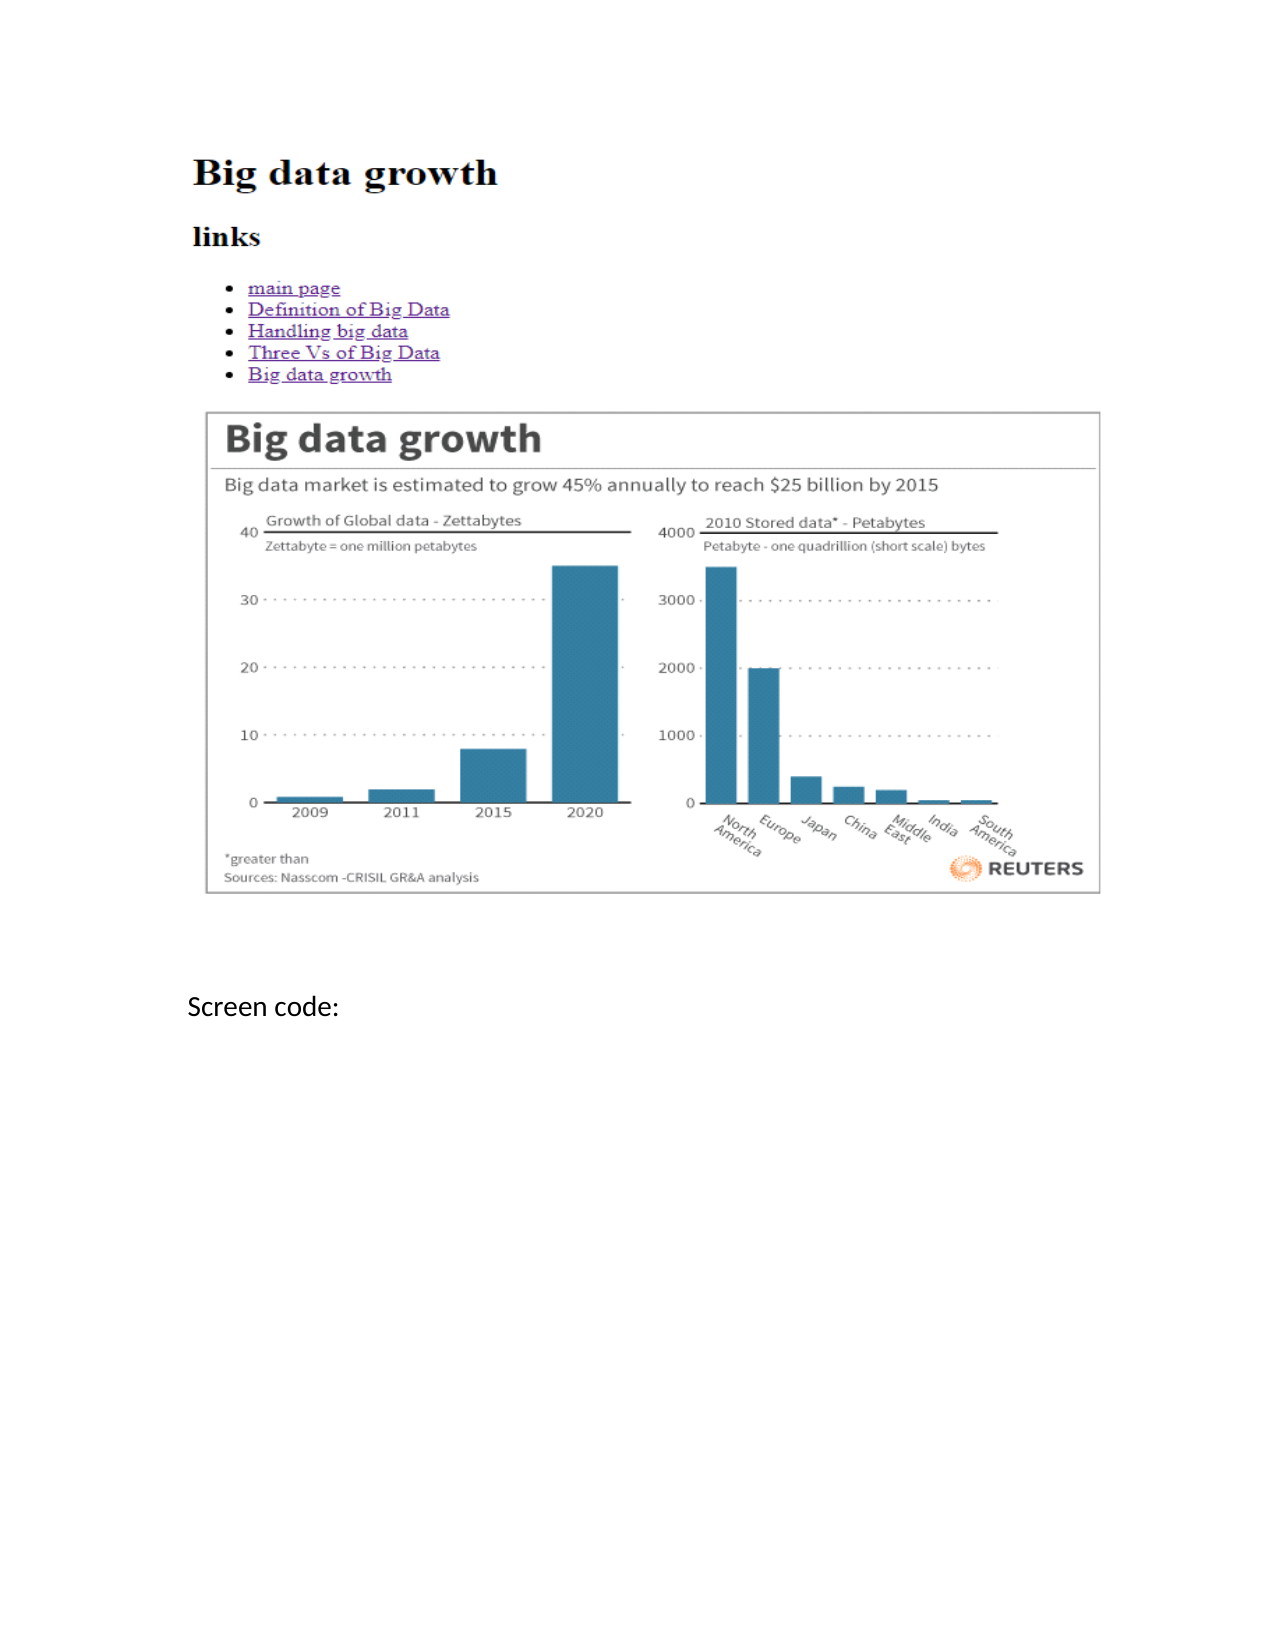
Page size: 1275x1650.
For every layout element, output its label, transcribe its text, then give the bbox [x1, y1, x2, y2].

picture [187, 150, 1148, 943]
text Screen code: [187, 988, 1087, 1024]
